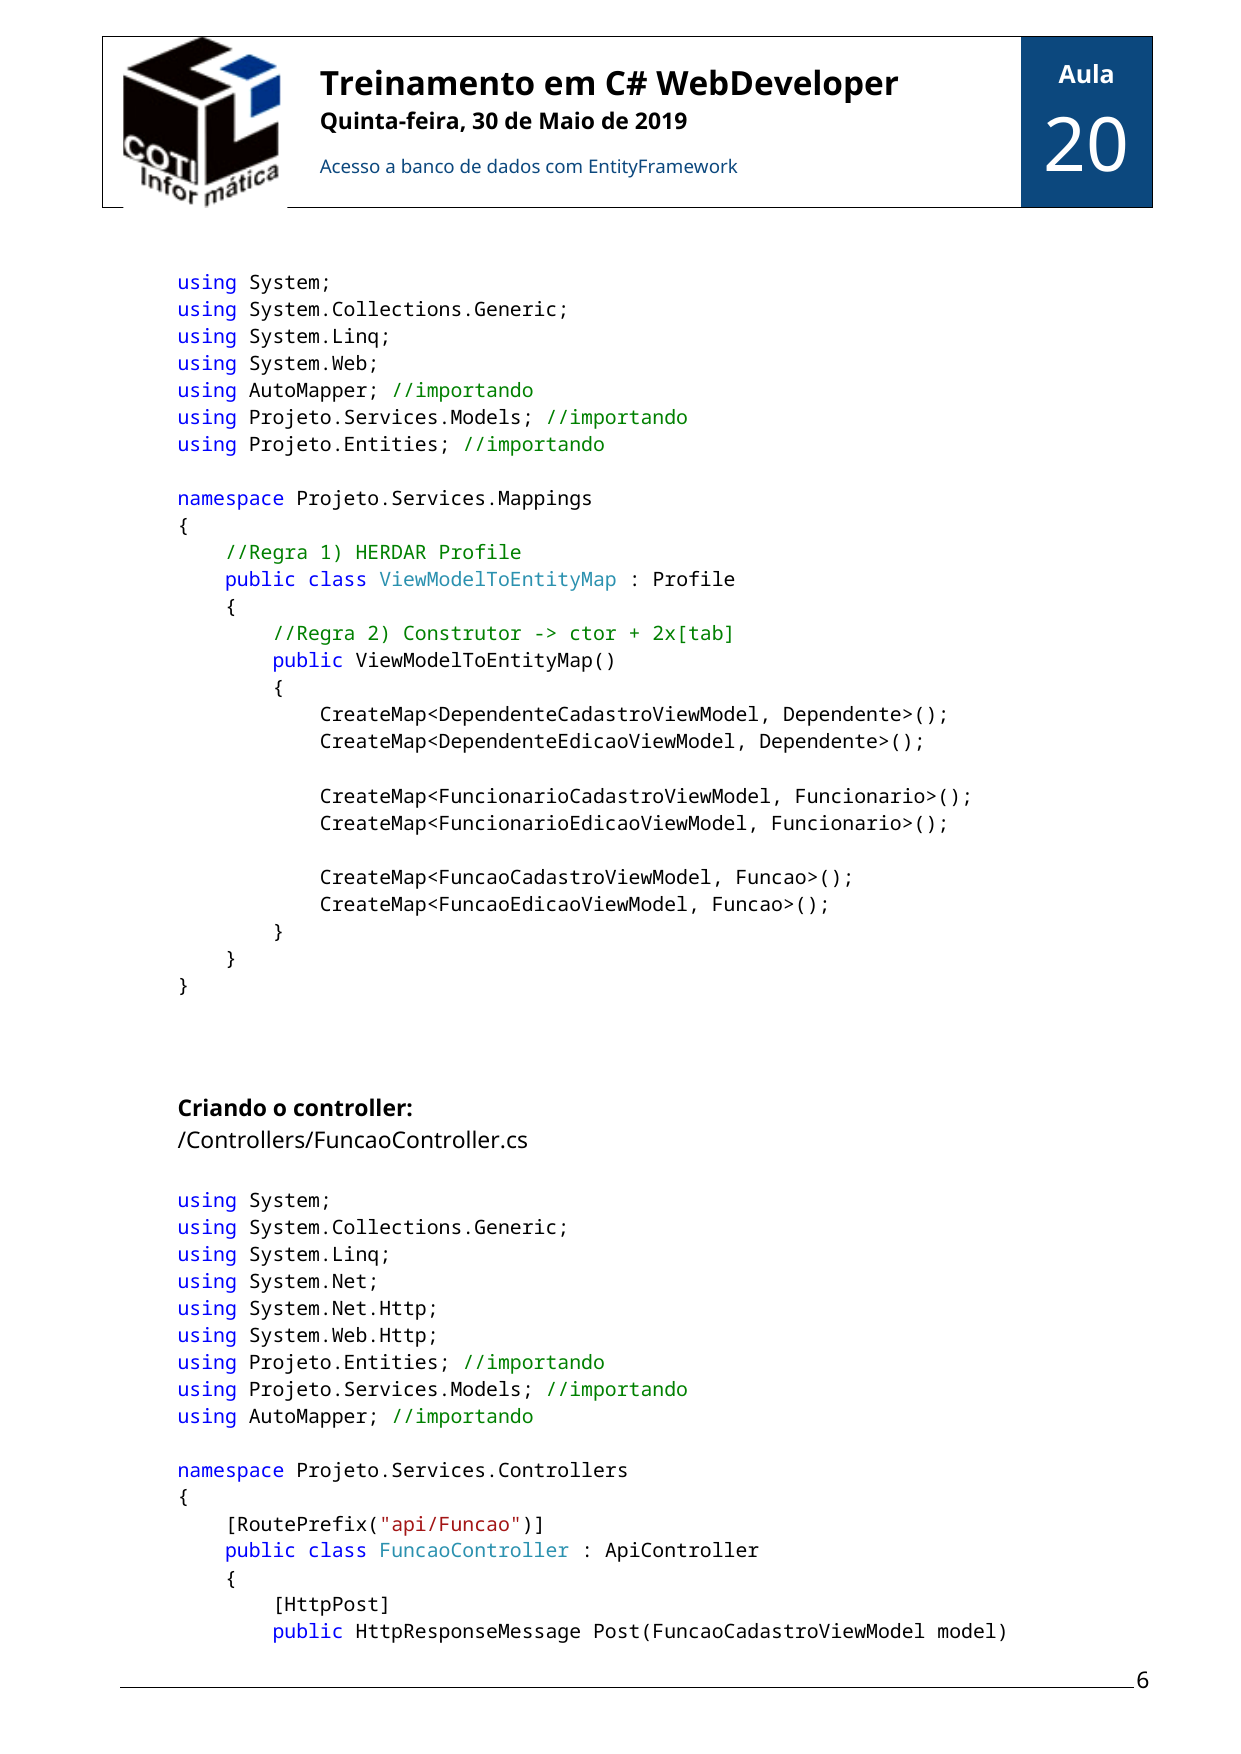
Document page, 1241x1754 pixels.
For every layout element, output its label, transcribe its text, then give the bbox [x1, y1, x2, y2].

text CreateMap<FuncaoEdicaoViewModel, Funcao>(); [177, 891, 1063, 918]
text CreateMap<DependenteCadastroViewModel, Dependente>(); [177, 700, 1063, 727]
text { [177, 511, 1063, 538]
text using Projeto.Services.Models; //importando [177, 403, 1063, 430]
text public ViewModelToEntityMap() [177, 646, 1063, 673]
text using System.Web.Http; [177, 1321, 1063, 1348]
text } [177, 972, 1063, 998]
text /Controllers/FuncaoController.cs [177, 1123, 1063, 1155]
text using System.Net; [177, 1267, 1063, 1294]
text } [177, 944, 1063, 972]
text using Projeto.Services.Models; //importando [177, 1375, 1063, 1402]
text using System; [177, 1186, 1063, 1213]
text using AutoMapper; //importando [177, 1402, 1063, 1429]
text using System.Collections.Generic; [177, 1213, 1063, 1240]
text using Projeto.Entities; //importando [177, 430, 1063, 457]
text using System; [177, 268, 1063, 295]
text using System.Web; [177, 349, 1063, 376]
text using System.Net.Http; [177, 1294, 1063, 1321]
text namespace Projeto.Services.Mappings [177, 484, 1063, 511]
text CreateMap<FuncionarioCadastroViewModel, Funcionario>(); [177, 783, 1063, 810]
text Criando o controller: [177, 1092, 1063, 1123]
text { [177, 673, 1063, 700]
text { [177, 1483, 1063, 1510]
text CreateMap<DependenteEdicaoViewModel, Dependente>(); [177, 727, 1063, 754]
text { [177, 1564, 1063, 1591]
text CreateMap<FuncaoCadastroViewModel, Funcao>(); [177, 864, 1063, 891]
text using System.Collections.Generic; [177, 295, 1063, 322]
text namespace Projeto.Services.Controllers [177, 1456, 1063, 1483]
text [HttpPost] [177, 1591, 1063, 1618]
text CreateMap<FuncionarioEdicaoViewModel, Funcionario>(); [177, 810, 1063, 837]
text //Regra 1) HERDAR Profile [177, 538, 1063, 565]
text using System.Linq; [177, 1240, 1063, 1267]
text [RoutePrefix("api/Funcao")] [177, 1510, 1063, 1537]
text using AutoMapper; //importando [177, 376, 1063, 403]
text public HttpResponseMessage Post(FuncaoCadastroViewModel model) [177, 1618, 1063, 1645]
text //Regra 2) Construtor -> ctor + 2x[tab] [177, 619, 1063, 646]
text { [177, 592, 1063, 619]
text using System.Linq; [177, 322, 1063, 349]
text public class FuncaoController : ApiController [177, 1537, 1063, 1564]
text } [177, 918, 1063, 944]
text public class ViewModelToEntityMap : Profile [177, 565, 1063, 592]
text using Projeto.Entities; //importando [177, 1348, 1063, 1375]
